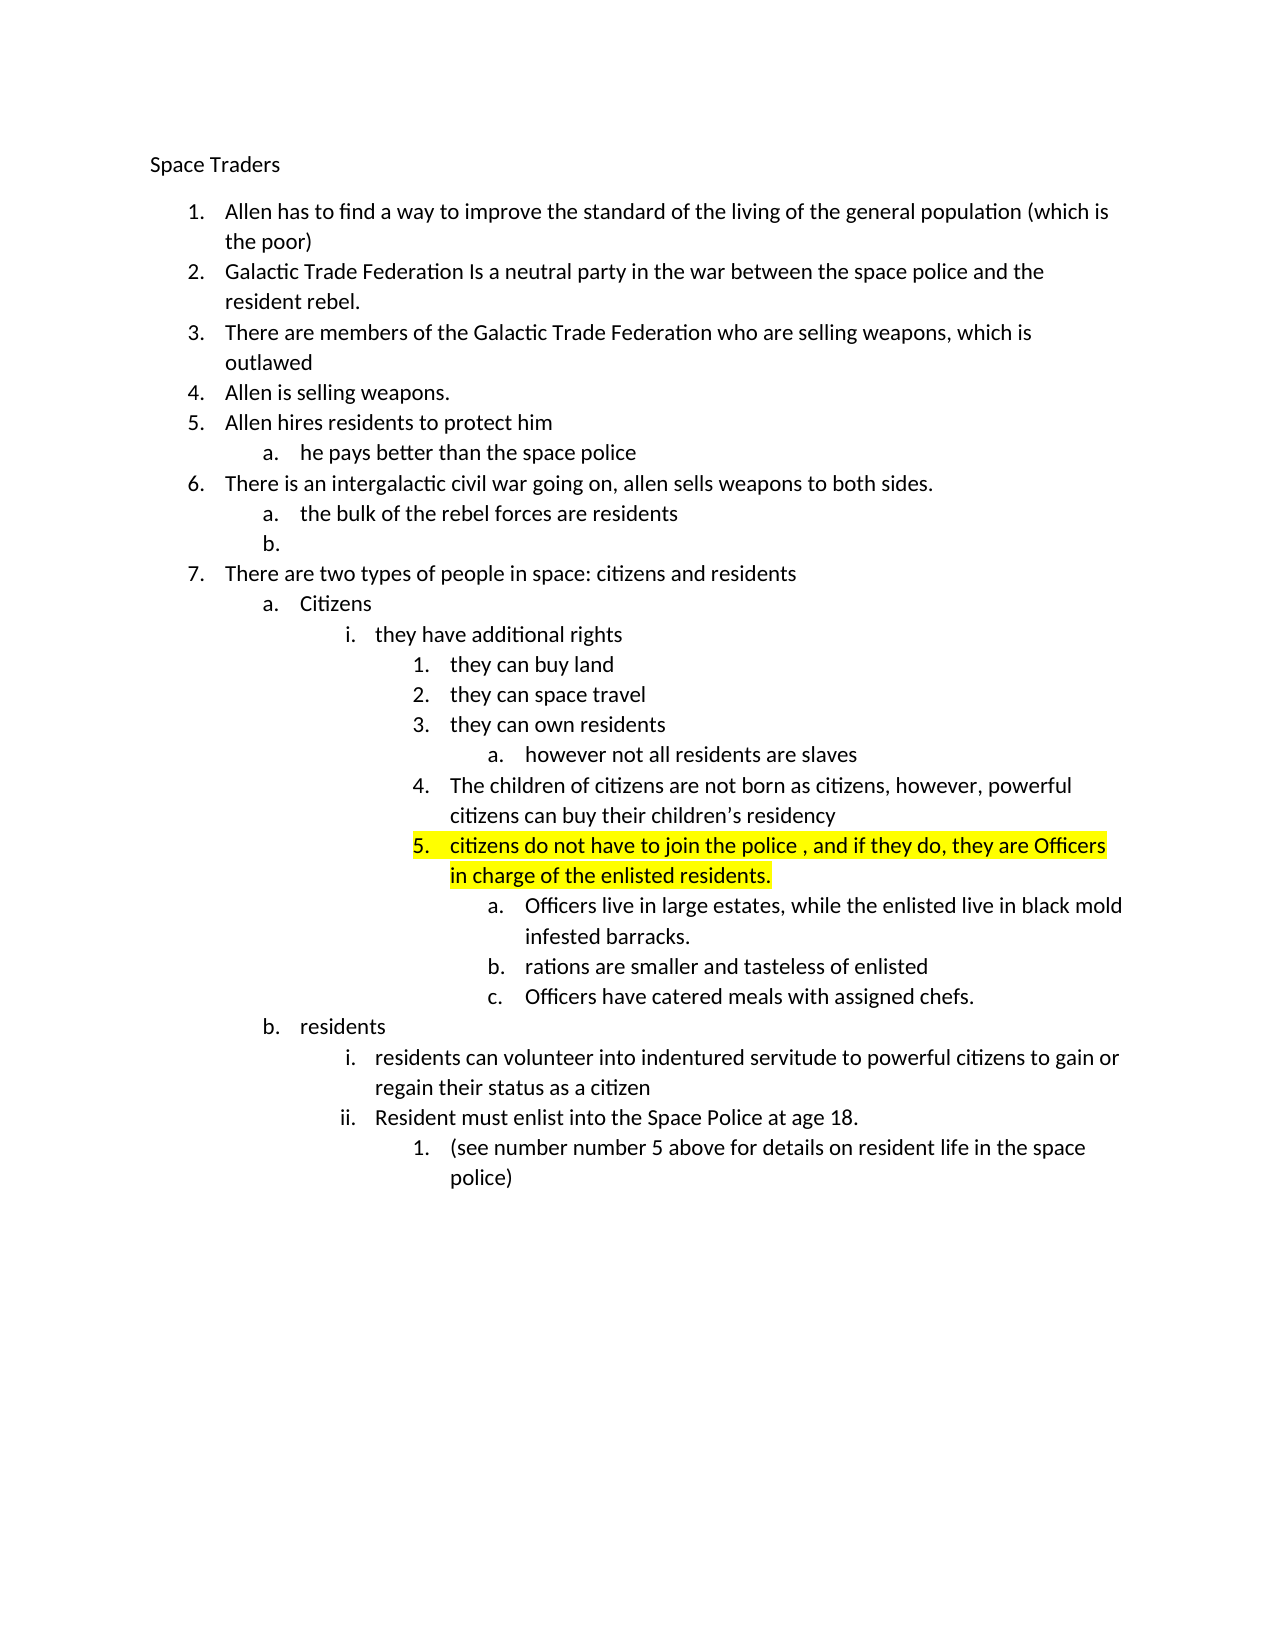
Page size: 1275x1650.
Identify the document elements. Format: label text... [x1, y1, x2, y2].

list residents [262, 1012, 1125, 1041]
list (see number number 5 above for details on resident life in the space police) [412, 1133, 1125, 1192]
list There are members of the Galactic Trade Federation who are selling weapons, which is outlawed [187, 318, 1125, 376]
list Officers live in large estates, while the enlisted live in black mold infested barracks. [487, 892, 1125, 950]
list residents can volunteer into indentured servitude to powerful citizens to gain or regain their status as a citizen [356, 1043, 1125, 1101]
list he pays better than the space police [262, 438, 1125, 467]
list Officers have catered meals with assigned chefs. [487, 982, 1125, 1010]
list citizens do not have to join the police , and if they do, they are Officers in charge of the enlisted residents. [412, 831, 1125, 889]
list the bulk of the rebel forces are residents [262, 499, 1125, 527]
list The children of citizens are not born as citizens, however, powerful citizens can buy their children’s residency [412, 771, 1125, 829]
text Space Traders [150, 150, 1125, 178]
list Resident must enlist into the Space Police at age 18. [356, 1103, 1125, 1131]
list they can buy land [412, 650, 1125, 678]
list however not all residents are slaves [487, 741, 1125, 769]
list Allen is selling weapons. [187, 378, 1125, 406]
list Galactic Trade Federation Is a neutral party in the war between the space police and the resident rebel. [187, 257, 1125, 316]
list they can own residents [412, 710, 1125, 738]
list There is an intergalactic civil war going on, allen sells weapons to both sides. [187, 469, 1125, 497]
list rations are smaller and tasteless of enlisted [487, 952, 1125, 980]
list they can space travel [412, 680, 1125, 708]
list There are two types of people in space: citizens and residents [187, 559, 1125, 587]
list Allen has to find a way to improve the standard of the living of the general population (which is the poor) [187, 197, 1125, 255]
list Allen hires residents to protect him [187, 408, 1125, 436]
list they have additional rights [356, 620, 1125, 648]
list Citizens [262, 589, 1125, 618]
